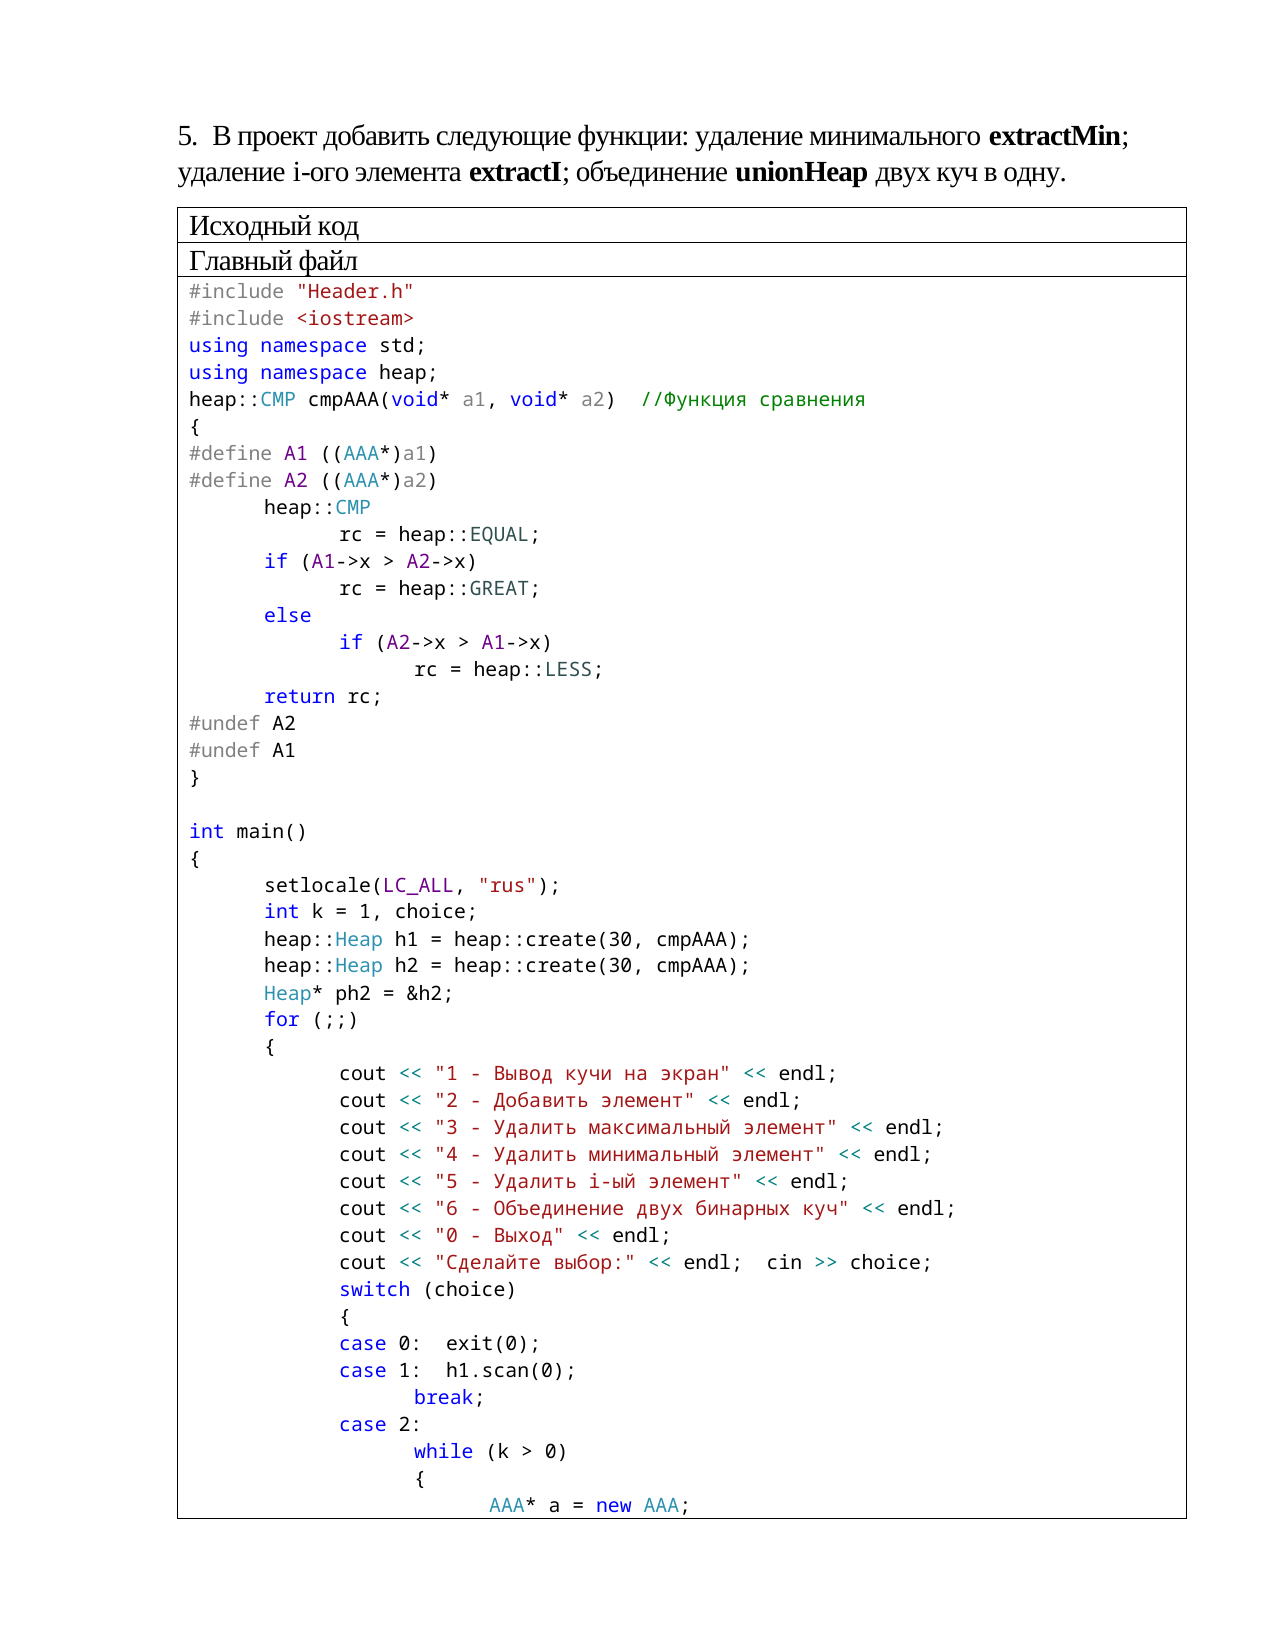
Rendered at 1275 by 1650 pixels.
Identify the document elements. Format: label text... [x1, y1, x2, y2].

table_cell Главный файл [178, 243, 1186, 276]
table_header Исходный код [178, 208, 1186, 242]
text 5. В проект добавить следующие функции: удаление минимального extractMin; удаление i-ого элемента extractI; объединение unionHeap двух куч в одну. [177, 118, 1186, 188]
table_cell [178, 277, 1186, 1518]
